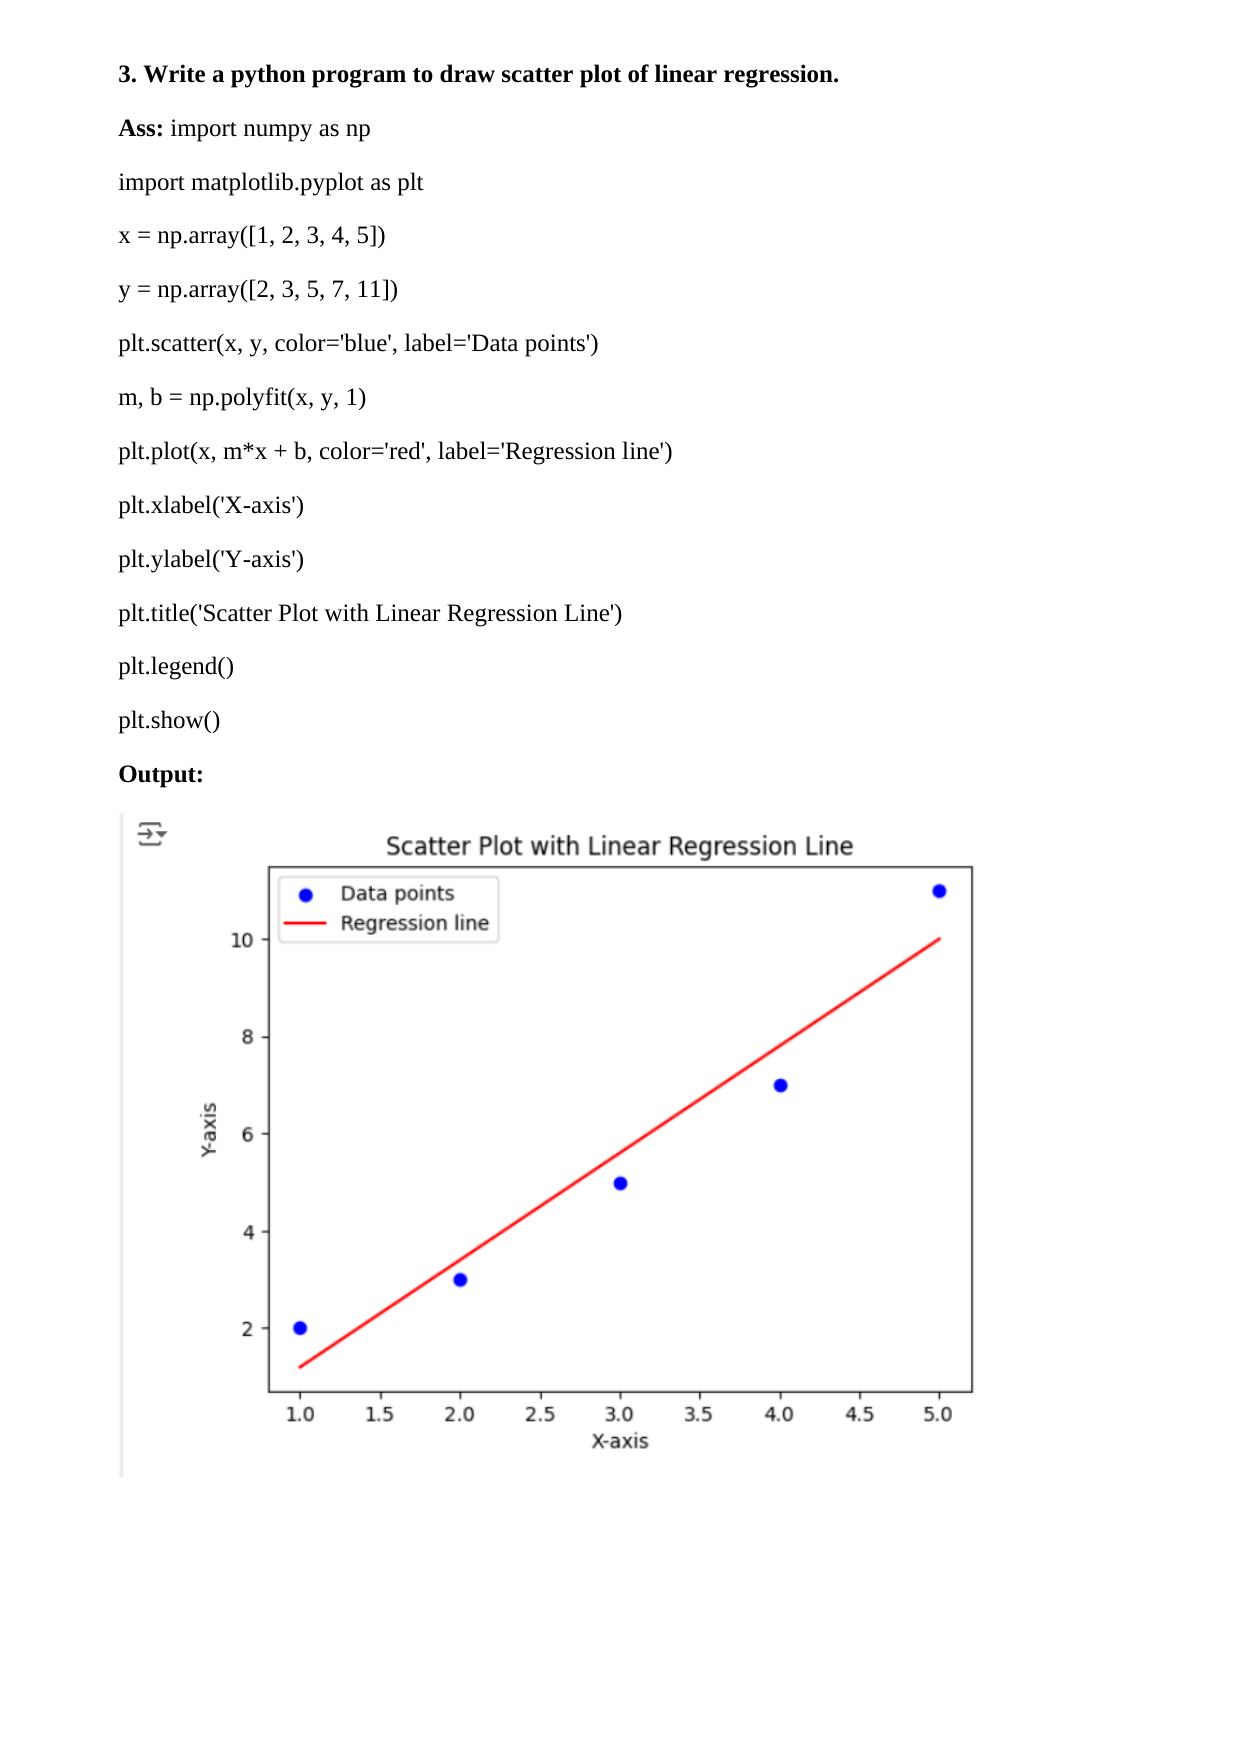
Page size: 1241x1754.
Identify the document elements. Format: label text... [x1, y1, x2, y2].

text Ass: import numpy as np [118, 113, 1122, 142]
text x = np.array([1, 2, 3, 4, 5]) [118, 221, 1122, 249]
text plt.ylabel('Y-axis') [118, 544, 1122, 572]
text import matplotlib.pyplot as plt [118, 167, 1122, 196]
text plt.legend() [118, 651, 1122, 680]
picture [118, 813, 1059, 1477]
text 3. Write a python program to draw scatter plot of linear regression. [118, 59, 1122, 88]
text y = np.array([2, 3, 5, 7, 11]) [118, 274, 1122, 303]
text m, b = np.polyfit(x, y, 1) [118, 382, 1122, 411]
text plt.show() [118, 705, 1122, 734]
text plt.xlabel('X-axis') [118, 490, 1122, 519]
text Output: [118, 759, 1122, 788]
text plt.title('Scatter Plot with Linear Regression Line') [118, 598, 1122, 626]
text plt.plot(x, m*x + b, color='red', label='Regression line') [118, 436, 1122, 465]
text plt.scatter(x, y, color='blue', label='Data points') [118, 328, 1122, 357]
